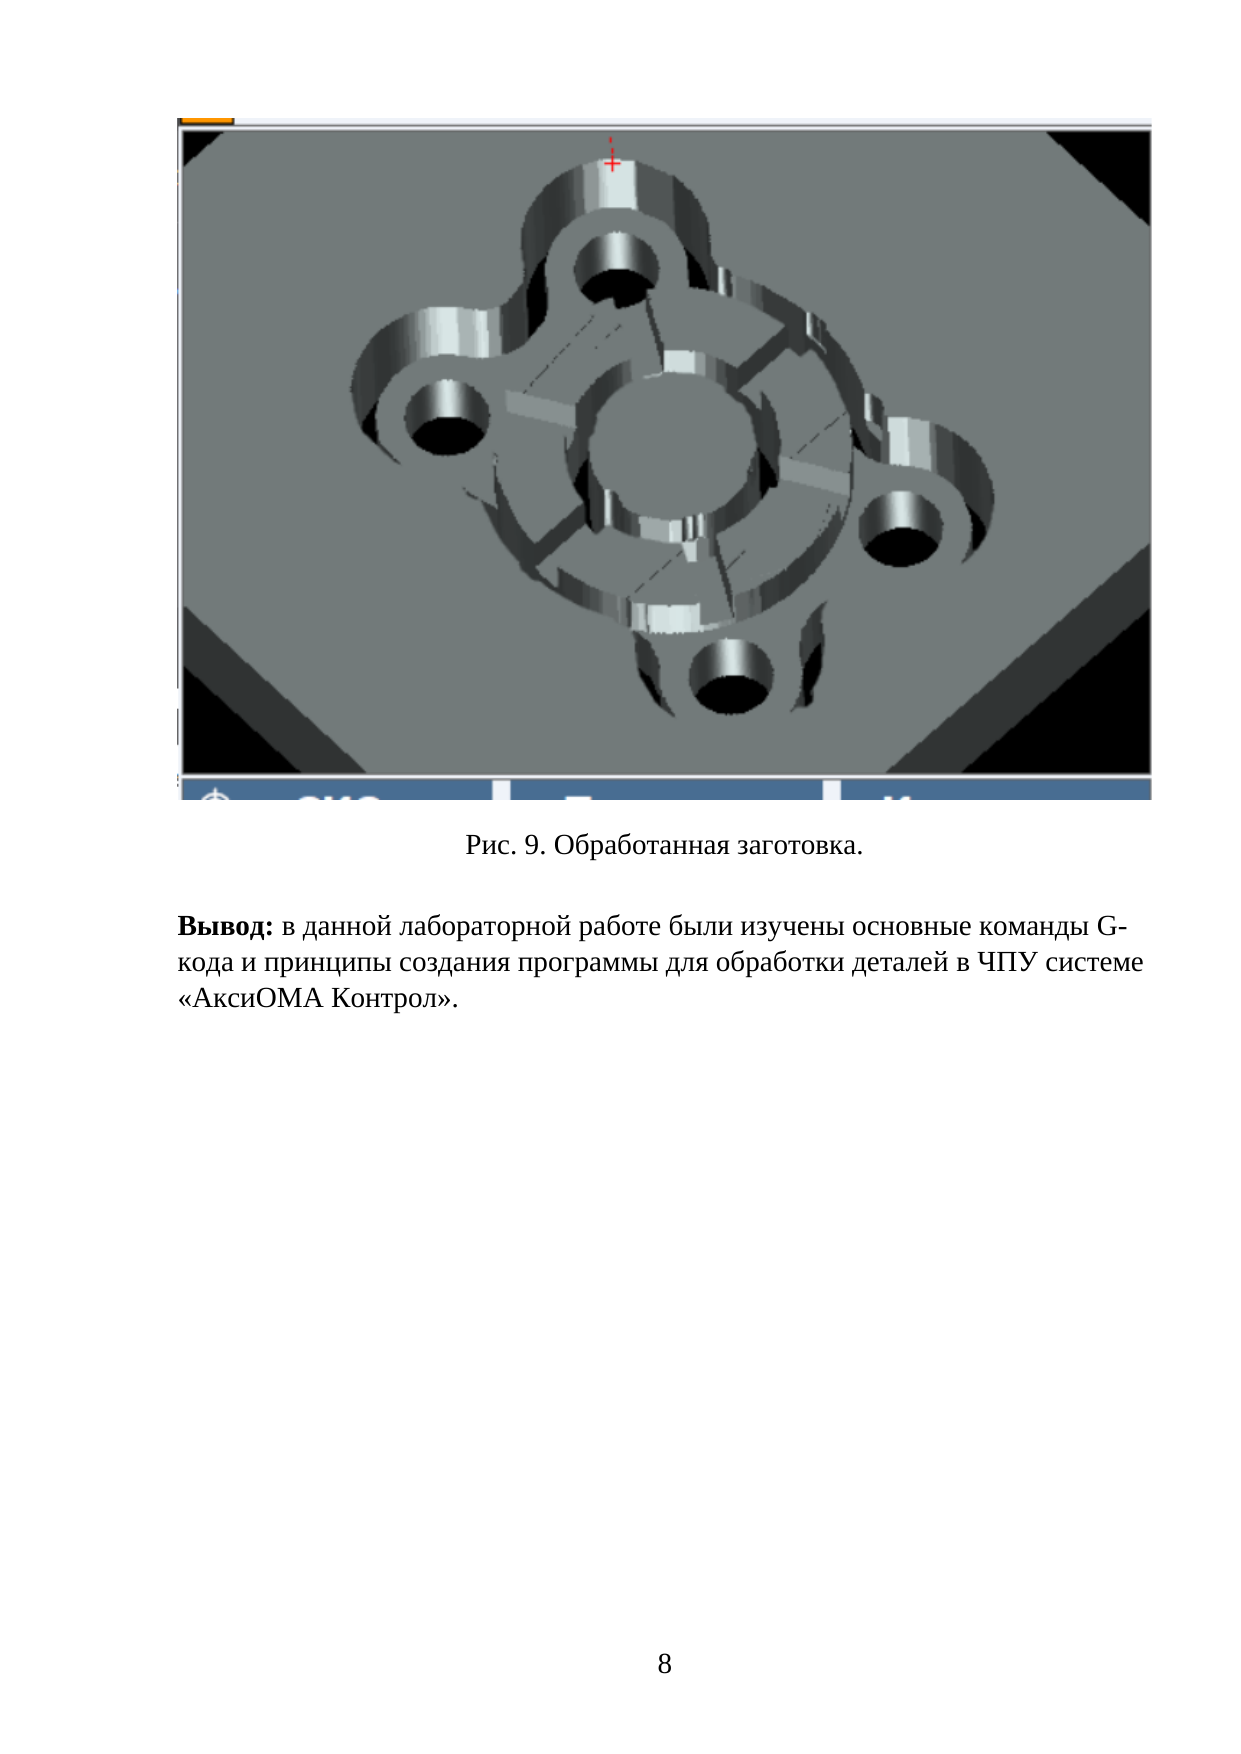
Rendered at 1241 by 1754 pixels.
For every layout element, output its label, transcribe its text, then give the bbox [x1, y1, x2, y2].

text Рис. 9. Обработанная заготовка. [177, 827, 1152, 861]
picture [177, 118, 1152, 800]
text Вывод: в данной лабораторной работе были изучены основные команды G-кода и принципы создания программы для обработки деталей в ЧПУ системе «АксиОМА Контрол». [177, 908, 1152, 1013]
